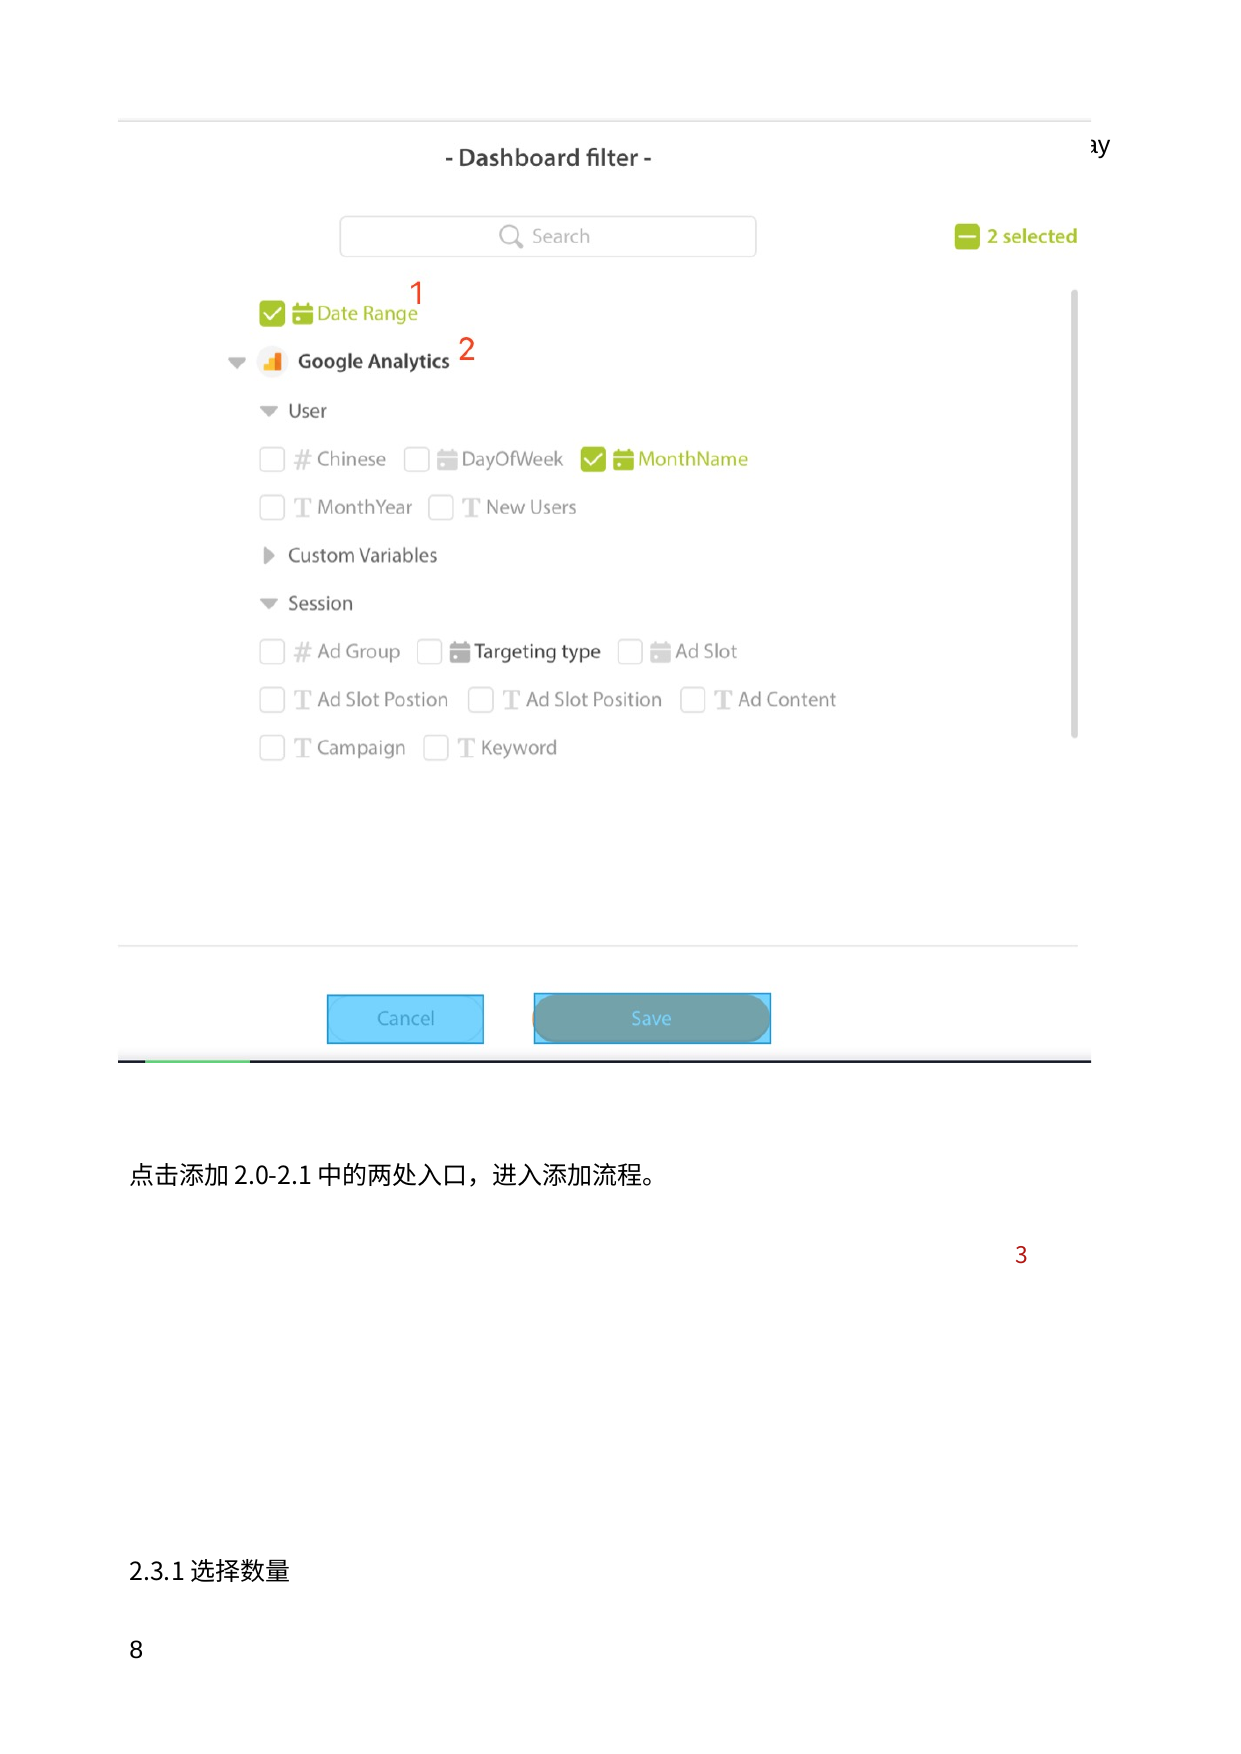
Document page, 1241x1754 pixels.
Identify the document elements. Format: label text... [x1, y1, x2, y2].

picture [109, 115, 1092, 1063]
text 2.3.1选择数量 [129, 1215, 1111, 1588]
text 点击添加2.0-2.1中的两处入口，进入添加流程。 [129, 1155, 1111, 1191]
